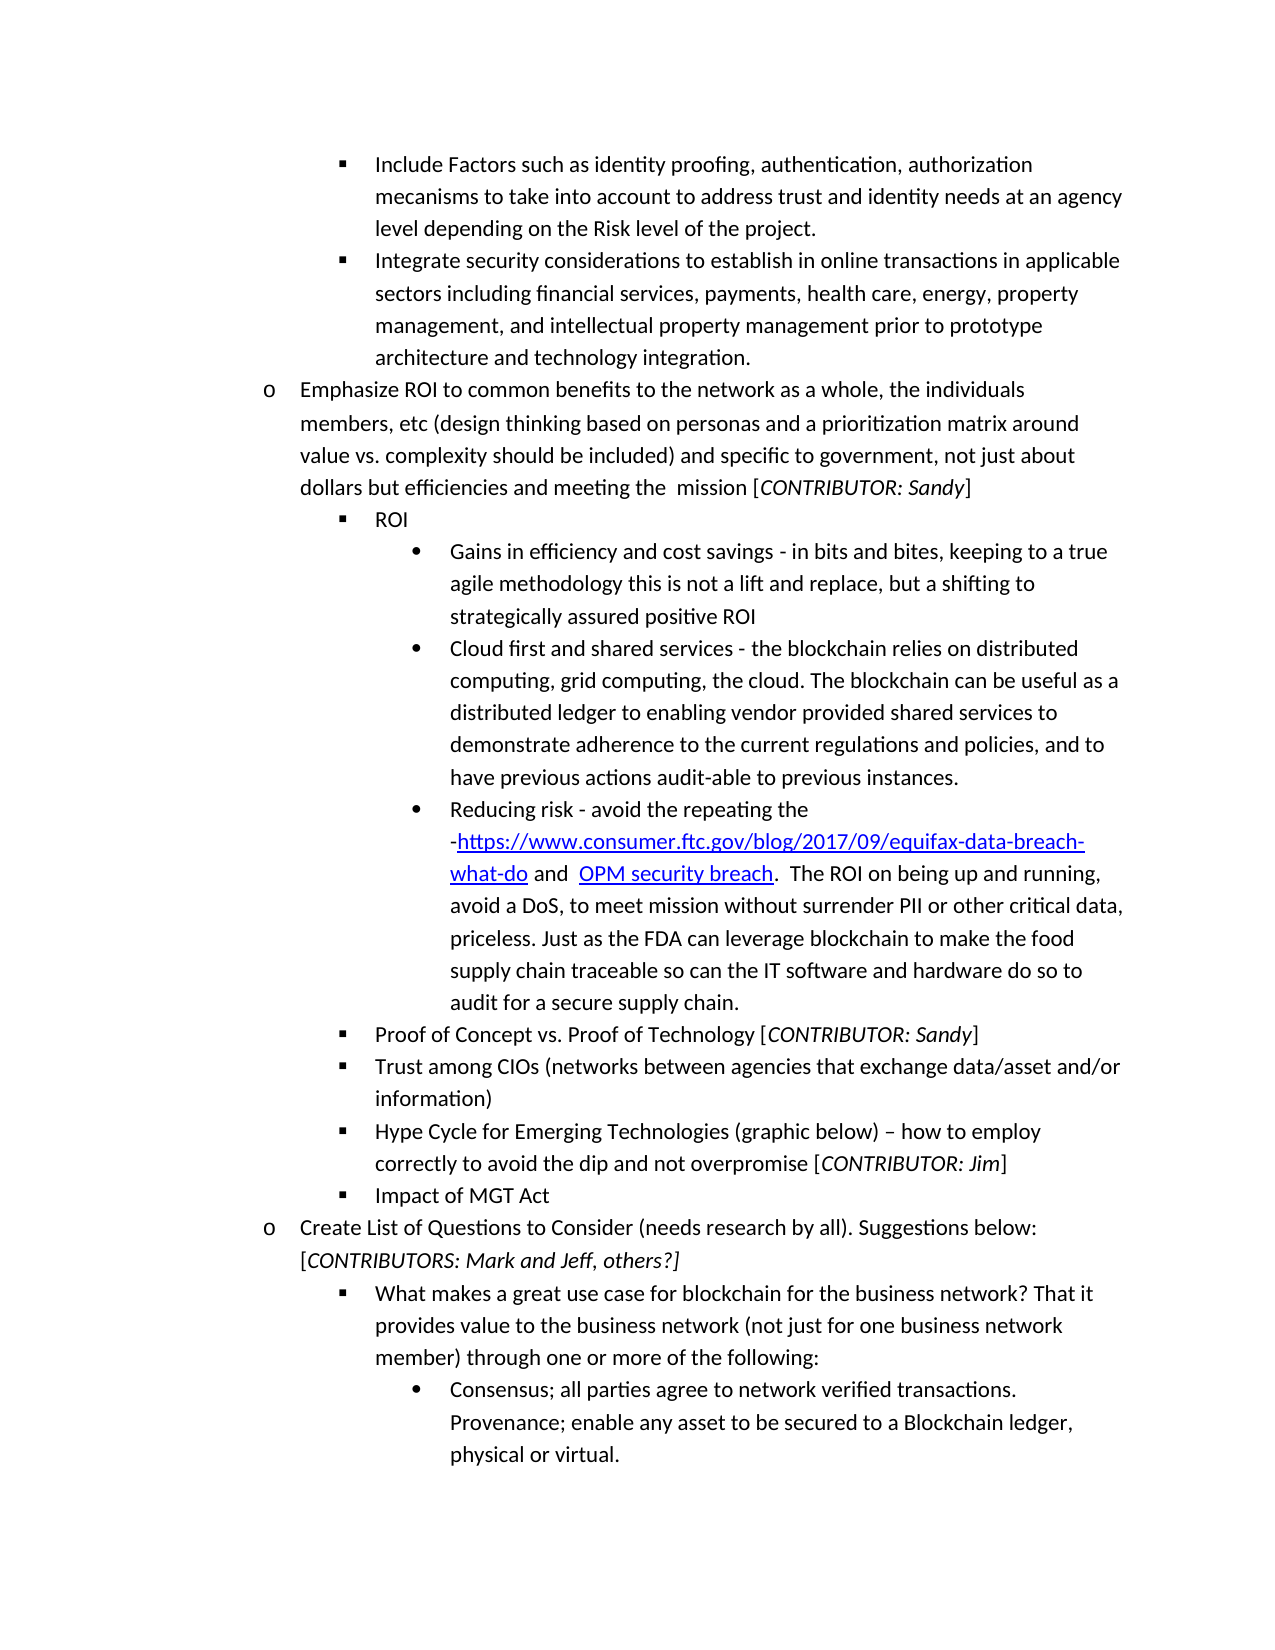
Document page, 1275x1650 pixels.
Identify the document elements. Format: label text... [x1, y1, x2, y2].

list Reducing risk - avoid the repeating the -https://www.consumer.ftc.gov/blog/2017/09/equifax-data-breach-what-do and OPM security breach. The ROI on being up and running, avoid a DoS, to meet mission without surrender PII or other critical data, priceless. Just as the FDA can leverage blockchain to make the food supply chain traceable so can the IT software and hardware do so to audit for a secure supply chain. [412, 795, 1125, 1016]
list Emphasize ROI to common benefits to the network as a whole, the individuals members, etc (design thinking based on personas and a prioritization matrix around value vs. complexity should be included) and specific to government, not just about dollars but efficiencies and meeting the mission [CONTRIBUTOR: Sandy] [262, 375, 1125, 501]
list Gains in efficiency and cost savings - in bits and bites, keeping to a true agile methodology this is not a lift and replace, but a shifting to strategically assured positive ROI [412, 537, 1125, 630]
list Cloud first and shared services - the blockchain relies on distributed computing, grid computing, the cloud. The blockchain can be useful as a distributed ledger to enabling vendor provided shared services to demonstrate adherence to the current regulations and policies, and to have previous actions audit-able to previous instances. [412, 634, 1125, 791]
list Trust among CIOs (networks between agencies that exchange data/asset and/or information) [337, 1052, 1125, 1113]
list Proof of Concept vs. Proof of Technology [CONTRIBUTOR: Sandy] [337, 1020, 1125, 1048]
list Include Factors such as identity proofing, authentication, authorization mecanisms to take into account to address trust and identity needs at an agency level depending on the Risk level of the project. [337, 150, 1125, 242]
list Integrate security considerations to establish in online transactions in applicable sectors including financial services, payments, health care, energy, property management, and intellectual property management prior to prototype architecture and technology integration. [337, 247, 1125, 371]
list Impact of MGT Act [337, 1181, 1125, 1209]
list Create List of Questions to Consider (needs research by all). Suggestions below: [CONTRIBUTORS: Mark and Jeff, others?] [262, 1213, 1125, 1275]
list What makes a great use case for blockchain for the business network? That it provides value to the business network (not just for one business network member) through one or more of the following: [337, 1279, 1125, 1371]
list ROI [337, 505, 1125, 533]
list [412, 1375, 1125, 1468]
list Hype Cycle for Emerging Technologies (graphic below) – how to employ correctly to avoid the dip and not overpromise [CONTRIBUTOR: Jim] [337, 1117, 1125, 1177]
